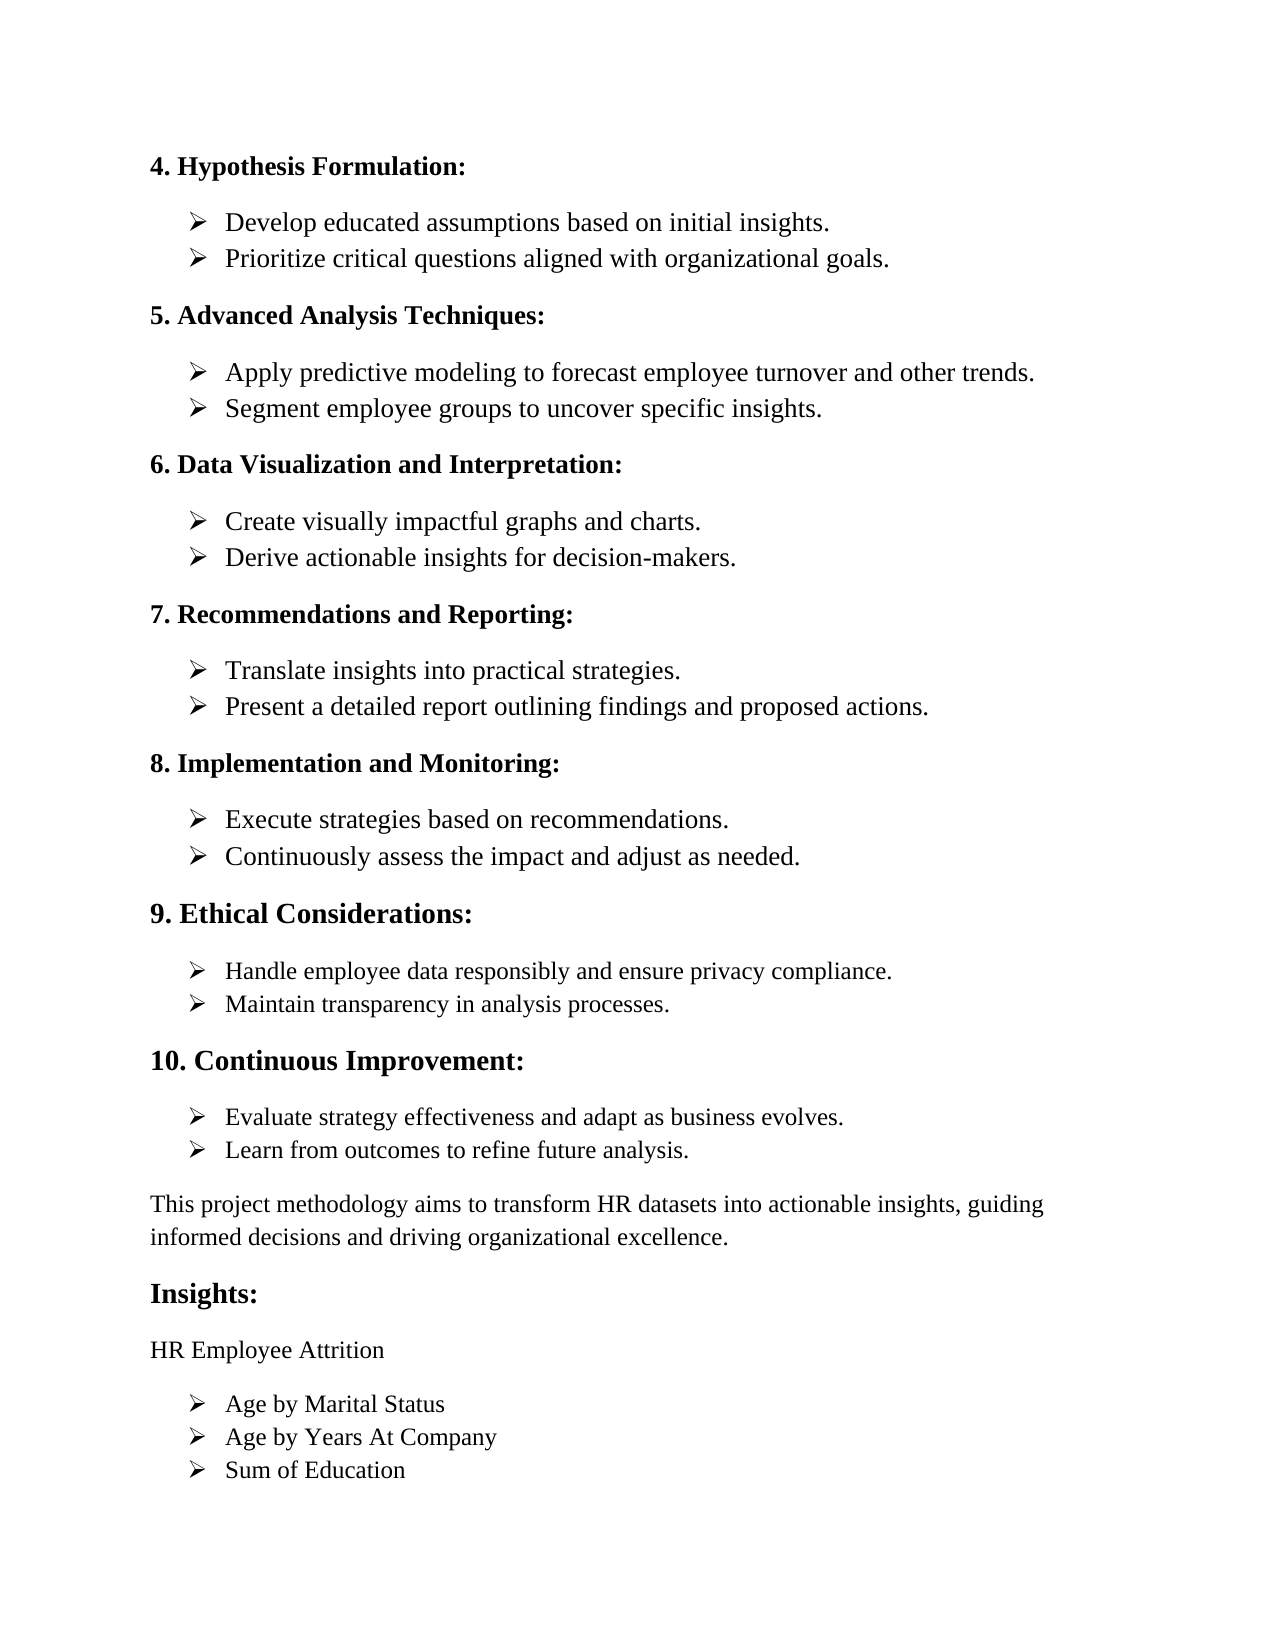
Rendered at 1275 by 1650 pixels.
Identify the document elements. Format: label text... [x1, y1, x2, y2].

list Translate insights into practical strategies. [187, 654, 1125, 686]
list Evaluate strategy effectiveness and adapt as business evolves. [187, 1102, 1125, 1131]
text 6. Data Visualization and Interpretation: [150, 448, 1125, 480]
list Create visually impactful graphs and charts. [187, 505, 1125, 536]
text 7. Recommendations and Reporting: [150, 598, 1125, 629]
list Segment employee groups to uncover specific insights. [187, 392, 1125, 423]
list Age by Marital Status [187, 1389, 1125, 1418]
list Present a detailed report outlining findings and proposed actions. [187, 690, 1125, 722]
list Handle employee data responsibly and ensure privacy compliance. [187, 956, 1125, 984]
list Apply predictive modeling to forecast employee turnover and other trends. [187, 356, 1125, 387]
list Execute strategies based on recommendations. [187, 804, 1125, 835]
list Learn from outcomes to refine future analysis. [187, 1135, 1125, 1164]
list Age by Years At Company [187, 1422, 1125, 1451]
list Derive actionable insights for decision-makers. [187, 541, 1125, 572]
text 4. Hypothesis Formulation: [150, 150, 1125, 181]
text 5. Advanced Analysis Techniques: [150, 299, 1125, 330]
text Insights: [150, 1276, 1125, 1309]
text This project methodology aims to transform HR datasets into actionable insights, guiding informed decisions and driving organizational excellence. [150, 1189, 1125, 1251]
list Develop educated assumptions based on initial insights. [187, 207, 1125, 238]
list Prioritize critical questions aligned with organizational goals. [187, 242, 1125, 274]
text 10. Continuous Improvement: [150, 1043, 1125, 1076]
list Maintain transparency in analysis processes. [187, 989, 1125, 1017]
text 9. Ethical Considerations: [150, 896, 1125, 930]
text 8. Implementation and Monitoring: [150, 747, 1125, 778]
list Sum of Education [187, 1455, 1125, 1484]
text HR Employee Attrition [150, 1335, 1125, 1364]
list Continuously assess the impact and adjust as needed. [187, 839, 1125, 871]
